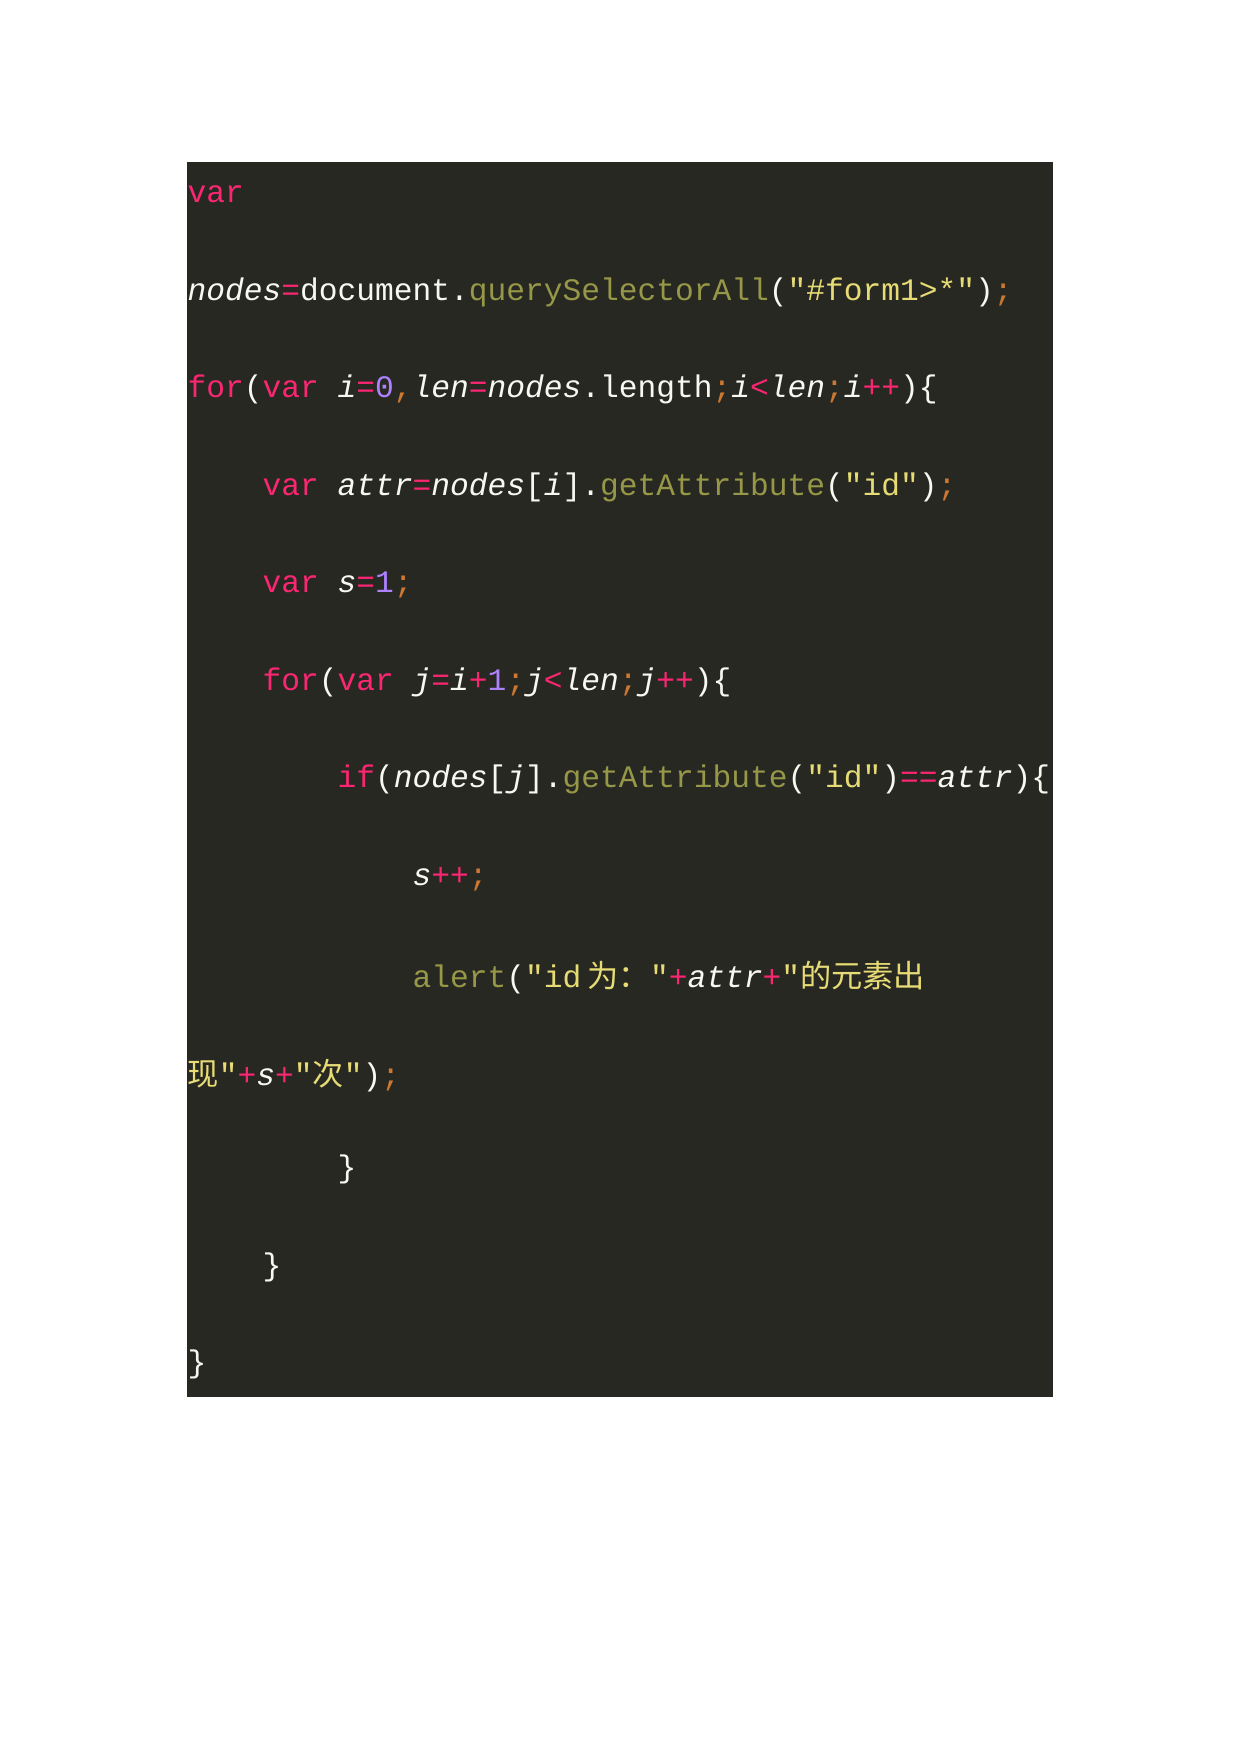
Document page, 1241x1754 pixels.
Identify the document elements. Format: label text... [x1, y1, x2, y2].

text var nodes=document.querySelectorAll("#form1>*"); for(var i=0,len=nodes.length;i<len;i++){ var attr=nodes[i].getAttribute("id"); var s=1; for(var j=i+1;j<len;j++){ if(nodes[j].getAttribute("id")==attr){ s++; alert("id为："+attr+"的元素出现"+s+"次"); } } } [187, 162, 1053, 1397]
